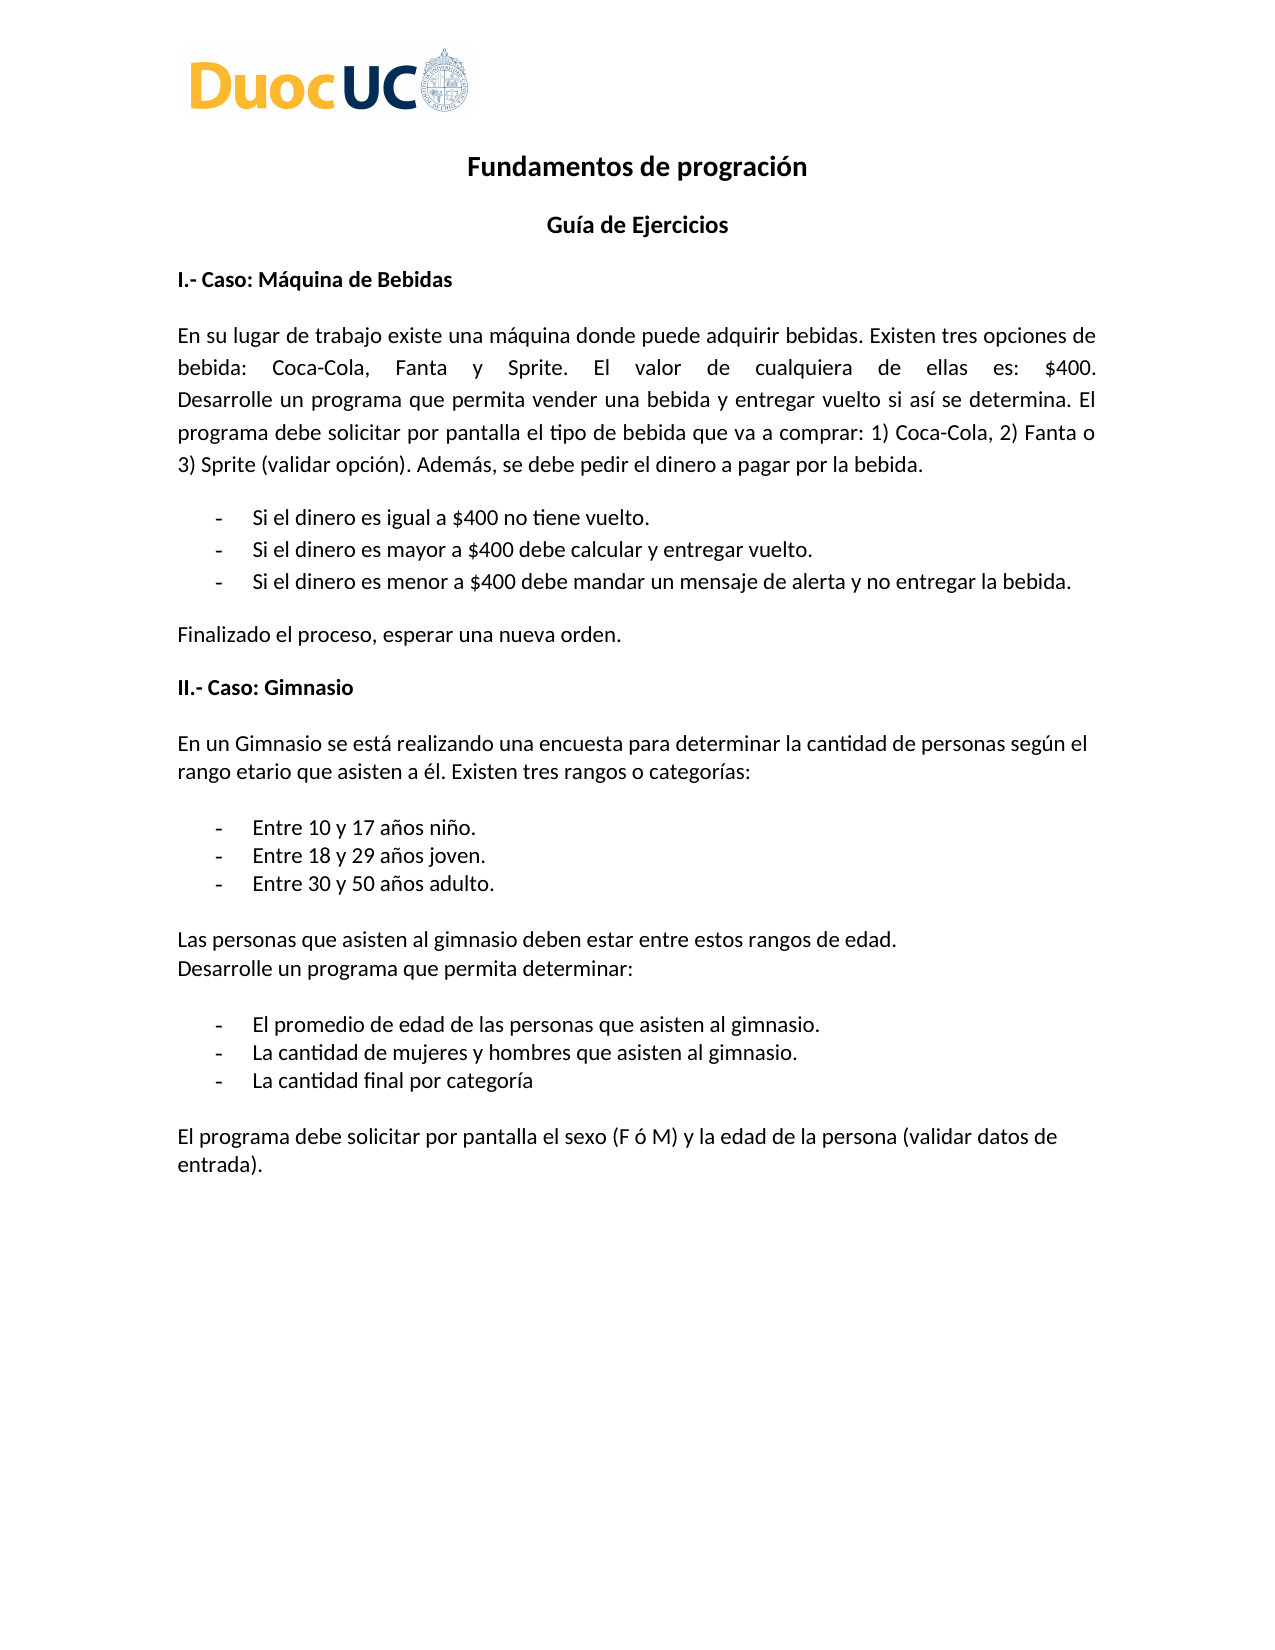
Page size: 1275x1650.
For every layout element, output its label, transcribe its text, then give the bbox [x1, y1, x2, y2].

text Guía de Ejercicios [177, 209, 1098, 240]
list El promedio de edad de las personas que asisten al gimnasio. [215, 1010, 1098, 1038]
list La cantidad final por categoría [215, 1066, 1098, 1094]
list Si el dinero es igual a $400 no tiene vuelto. [215, 503, 1098, 531]
list La cantidad de mujeres y hombres que asisten al gimnasio. [215, 1038, 1098, 1066]
text Finalizado el proceso, esperar una nueva orden. [177, 620, 1098, 648]
text En un Gimnasio se está realizando una encuesta para determinar la cantidad de personas según el rango etario que asisten a él. Existen tres rangos o categorías: [177, 701, 1098, 786]
list Si el dinero es menor a $400 debe mandar un mensaje de alerta y no entregar la bebida. [215, 567, 1098, 595]
list Entre 18 y 29 años joven. [215, 842, 1098, 869]
list Si el dinero es mayor a $400 debe calcular y entregar vuelto. [215, 535, 1098, 563]
text Fundamentos de progración [177, 148, 1098, 183]
list Entre 30 y 50 años adulto. [215, 869, 1098, 898]
text En su lugar de trabajo existe una máquina donde puede adquirir bebidas. Existen tres opciones de bebida: Coca-Cola, Fanta y Sprite. El valor de cualquiera de ellas es: $400. Desarrolle un programa que permita vender una bebida y entregar vuelto si así se determina. El programa debe solicitar por pantalla el tipo de bebida que va a comprar: 1) Coca-Cola, 2) Fanta o 3) Sprite (validar opción). Además, se debe pedir el dinero a pagar por la bebida. [177, 321, 1098, 478]
text II.- Caso: Gimnasio [177, 673, 1098, 701]
list Entre 10 y 17 años niño. [215, 813, 1098, 842]
picture [177, 42, 479, 118]
text I.- Caso: Máquina de Bebidas [177, 265, 1098, 321]
text Las personas que asisten al gimnasio deben estar entre estos rangos de edad. Desarrolle un programa que permita determinar: [177, 898, 1098, 982]
text El programa debe solicitar por pantalla el sexo (F ó M) y la edad de la persona (validar datos de entrada). [177, 1094, 1098, 1178]
